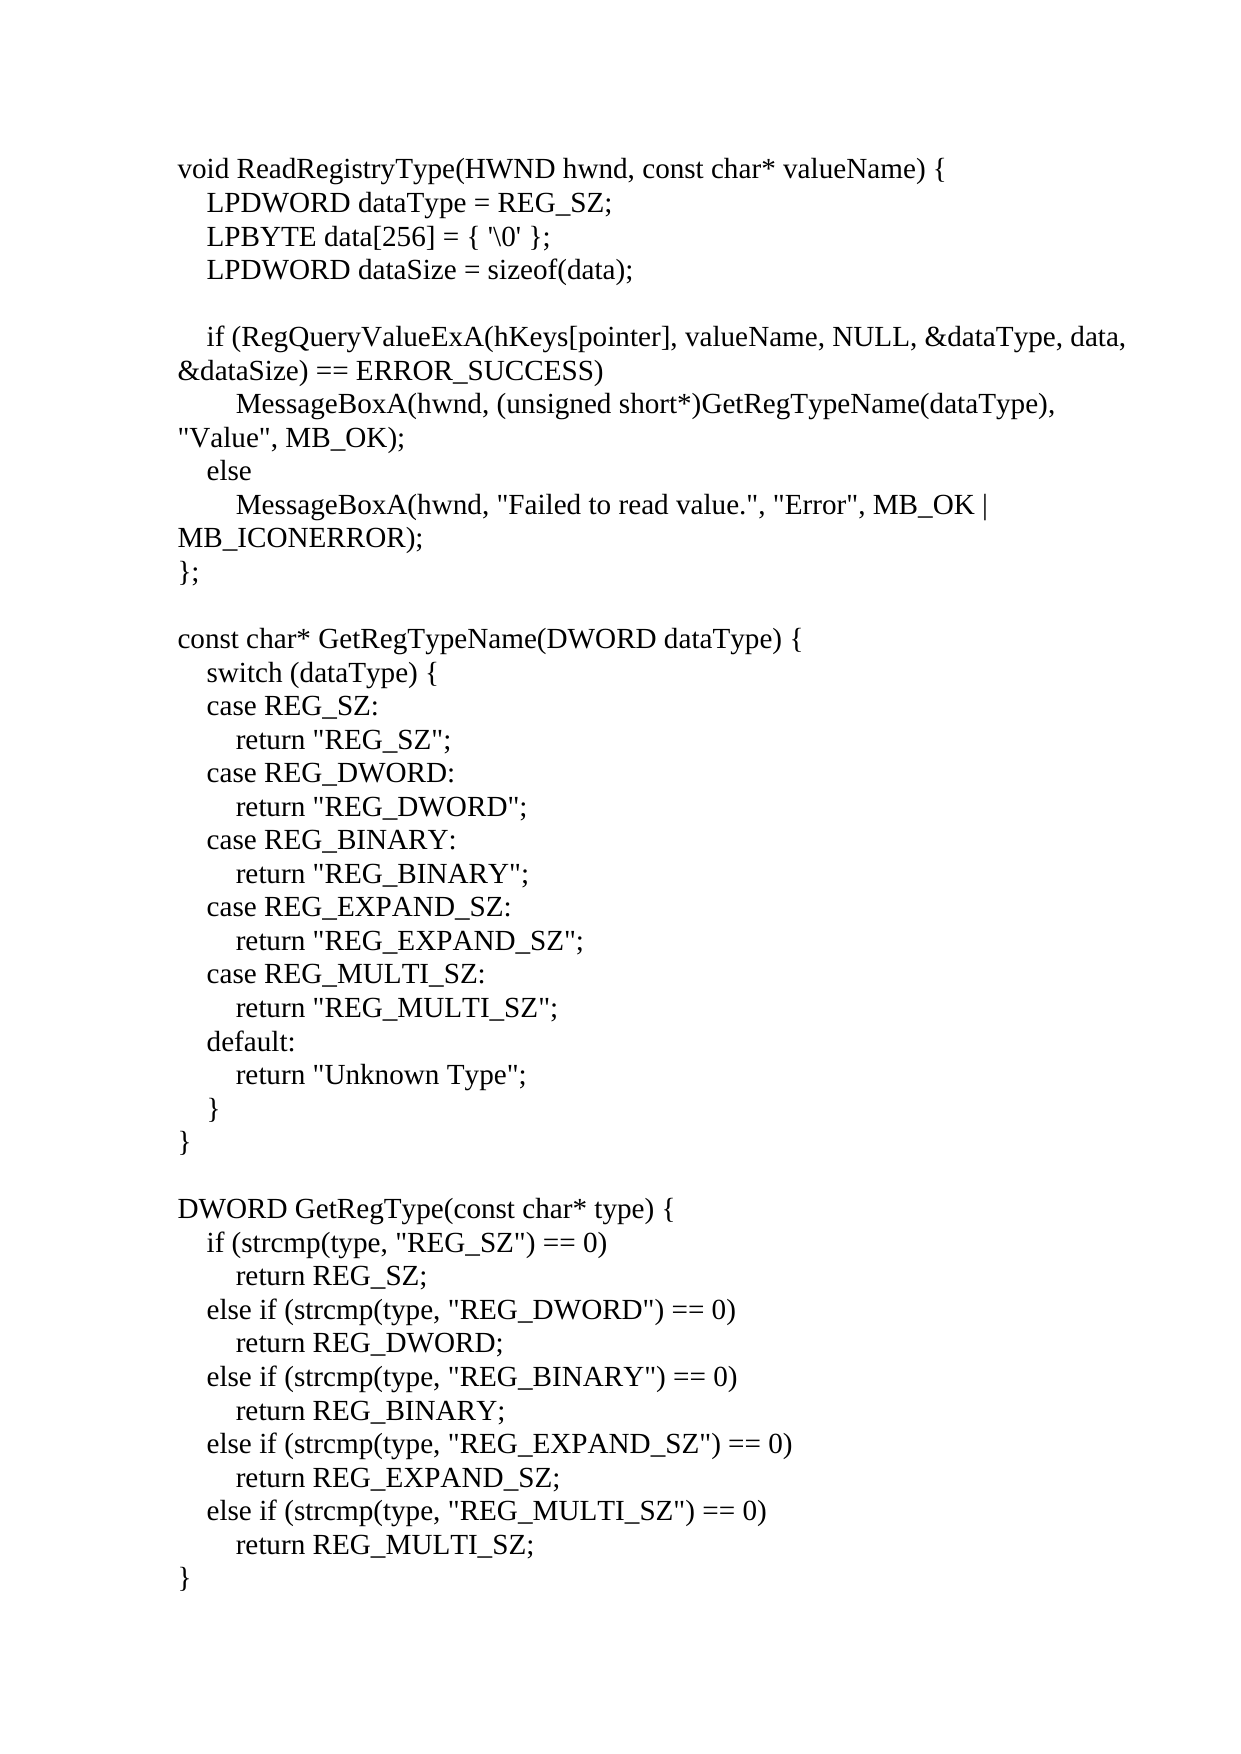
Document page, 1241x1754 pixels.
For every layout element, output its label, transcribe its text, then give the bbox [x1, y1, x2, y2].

text default: [177, 1024, 1152, 1057]
text else [177, 453, 1152, 487]
text case REG_DWORD: [177, 755, 1152, 789]
text return "REG_EXPAND_SZ"; [177, 923, 1152, 957]
text return REG_EXPAND_SZ; [177, 1460, 1152, 1493]
text case REG_BINARY: [177, 822, 1152, 856]
text void ReadRegistryType(HWND hwnd, const char* valueName) { [177, 152, 1152, 185]
text return "REG_SZ"; [177, 722, 1152, 755]
text return REG_SZ; [177, 1258, 1152, 1292]
text else if (strcmp(type, "REG_EXPAND_SZ") == 0) [177, 1426, 1152, 1460]
text MessageBoxA(hwnd, (unsigned short*)GetRegTypeName(dataType), "Value", MB_OK); [177, 386, 1152, 453]
text return "REG_BINARY"; [177, 856, 1152, 889]
text } [177, 1560, 1152, 1594]
text switch (dataType) { [177, 655, 1152, 688]
text } [177, 1091, 1152, 1124]
text } [177, 1124, 1152, 1158]
text if (RegQueryValueExA(hKeys[pointer], valueName, NULL, &dataType, data, &dataSize) == ERROR_SUCCESS) [177, 319, 1152, 386]
text const char* GetRegTypeName(DWORD dataType) { [177, 621, 1152, 655]
text else if (strcmp(type, "REG_MULTI_SZ") == 0) [177, 1493, 1152, 1527]
text DWORD GetRegType(const char* type) { [177, 1191, 1152, 1225]
text return "REG_MULTI_SZ"; [177, 990, 1152, 1024]
text case REG_MULTI_SZ: [177, 957, 1152, 990]
text LPDWORD dataType = REG_SZ; [177, 185, 1152, 219]
text if (strcmp(type, "REG_SZ") == 0) [177, 1225, 1152, 1258]
text else if (strcmp(type, "REG_BINARY") == 0) [177, 1359, 1152, 1393]
text MessageBoxA(hwnd, "Failed to read value.", "Error", MB_OK | MB_ICONERROR); [177, 487, 1152, 554]
text return "REG_DWORD"; [177, 789, 1152, 822]
text case REG_SZ: [177, 688, 1152, 722]
text return REG_DWORD; [177, 1326, 1152, 1359]
text return REG_MULTI_SZ; [177, 1527, 1152, 1560]
text case REG_EXPAND_SZ: [177, 889, 1152, 923]
text return REG_BINARY; [177, 1393, 1152, 1426]
text return "Unknown Type"; [177, 1057, 1152, 1091]
text LPBYTE data[256] = { '\0' }; [177, 219, 1152, 252]
text else if (strcmp(type, "REG_DWORD") == 0) [177, 1292, 1152, 1326]
text }; [177, 554, 1152, 588]
text LPDWORD dataSize = sizeof(data); [177, 252, 1152, 286]
